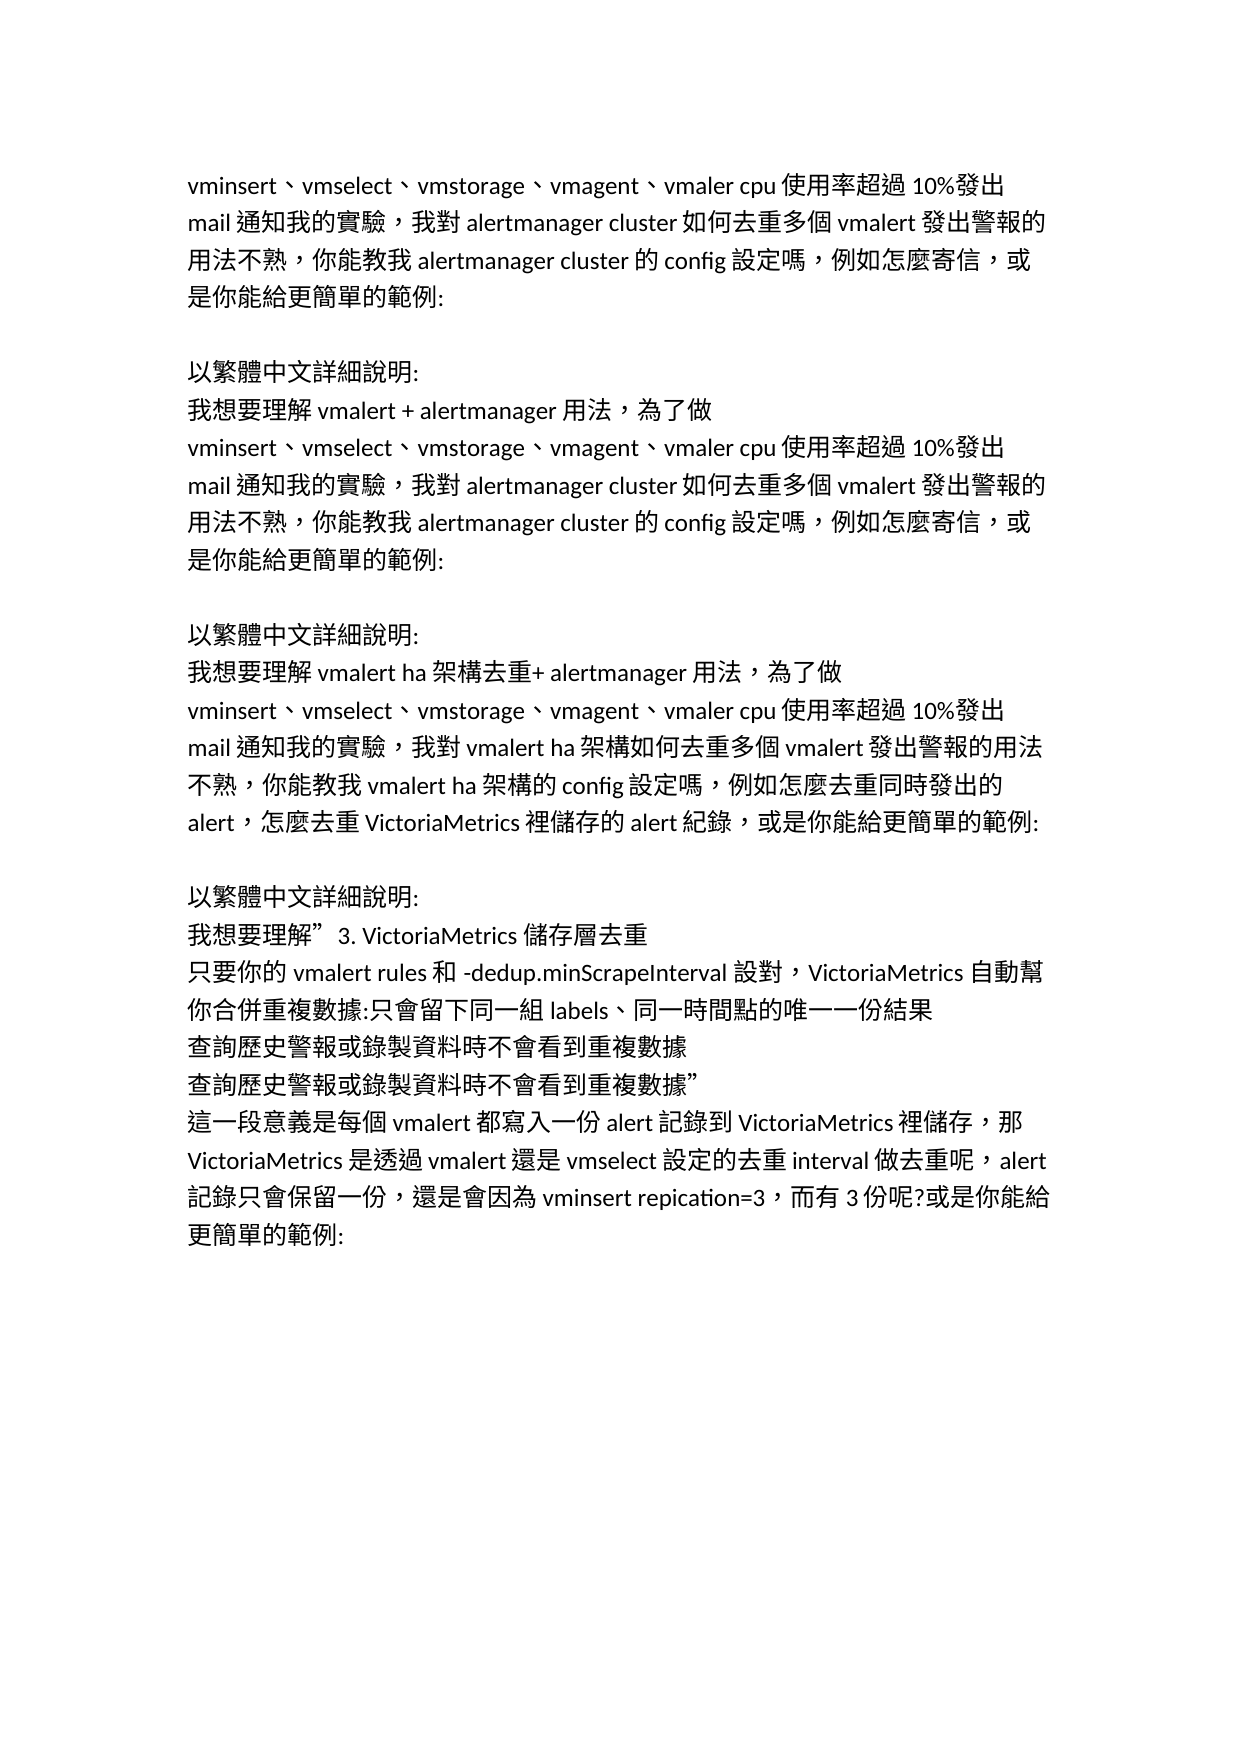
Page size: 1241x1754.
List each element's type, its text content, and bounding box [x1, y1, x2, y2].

text 查詢歷史警報或錄製資料時不會看到重複數據 [187, 1027, 1053, 1064]
text 查詢歷史警報或錄製資料時不會看到重複數據” [187, 1064, 1053, 1102]
text 這一段意義是每個vmalert都寫入一份alert記錄到VictoriaMetrics裡儲存，那VictoriaMetrics是透過vmalert還是vmselect設定的去重interval做去重呢，alert記錄只會保留一份，還是會因為vminsert repication=3，而有3份呢?或是你能給更簡單的範例: [187, 1102, 1053, 1252]
text 以繁體中文詳細說明: [187, 877, 1053, 914]
text 我想要理解vmalert ha架構去重+ alertmanager用法，為了做vminsert、vmselect、vmstorage、vmagent、vmaler cpu使用率超過10%發出mail通知我的實驗，我對vmalert ha架構如何去重多個vmalert發出警報的用法不熟，你能教我vmalert ha架構的config設定嗎，例如怎麼去重同時發出的alert，怎麼去重VictoriaMetrics裡儲存的alert紀錄，或是你能給更簡單的範例: [187, 652, 1053, 839]
text 只要你的 vmalert rules 和 -dedup.minScrapeInterval 設對，VictoriaMetrics 自動幫你合併重複數據:只會留下同一組 labels、同一時間點的唯一一份結果 [187, 952, 1053, 1027]
text 以繁體中文詳細說明: [187, 614, 1053, 652]
text 以繁體中文詳細說明: [187, 352, 1053, 389]
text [187, 164, 1053, 314]
text 我想要理解”3. VictoriaMetrics 儲存層去重 [187, 914, 1053, 952]
